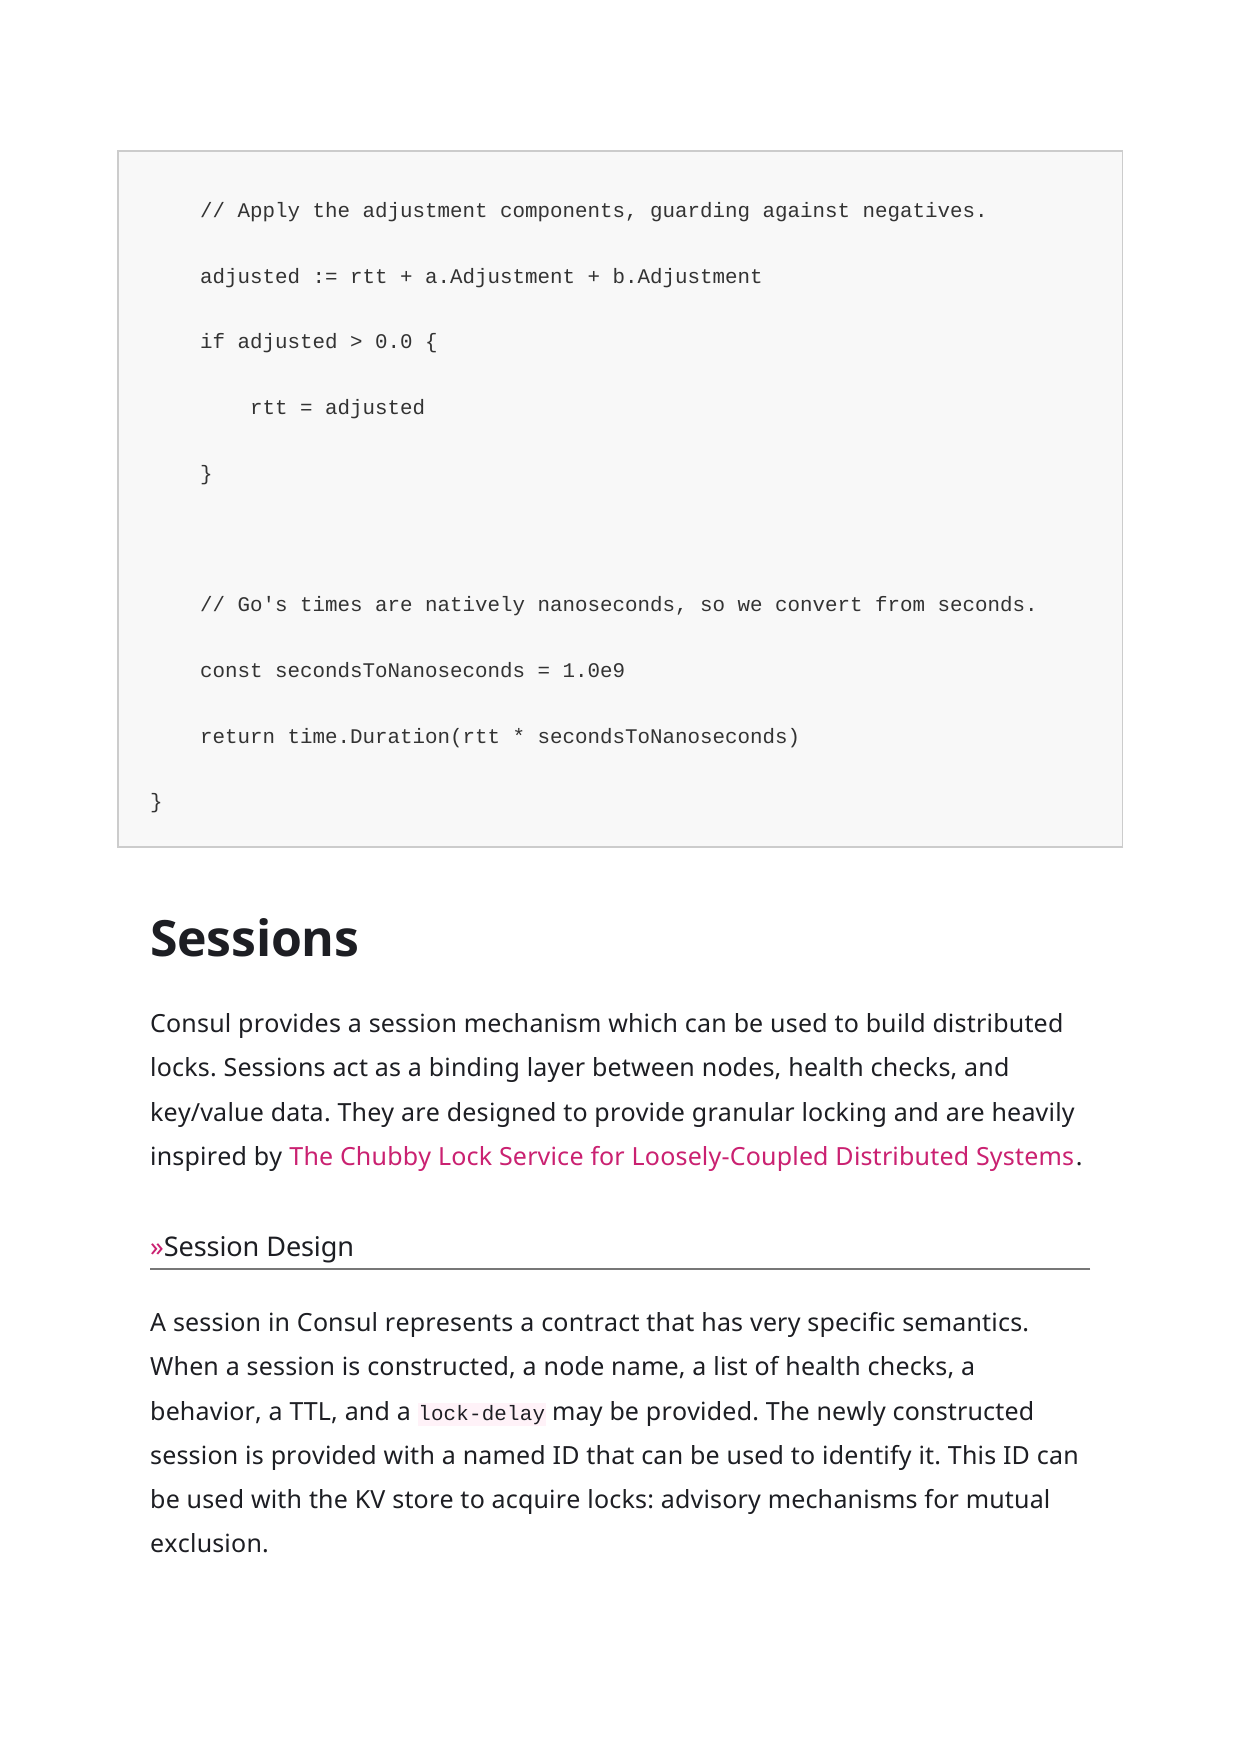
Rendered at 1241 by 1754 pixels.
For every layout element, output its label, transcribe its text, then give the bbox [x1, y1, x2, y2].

text } [119, 413, 1122, 479]
text A session in Consul represents a contract that has very specific semantics. When a session is constructed, a node name, a list of health checks, a behavior, a TTL, and a lock-delay may be provided. The newly constructed session is provided with a named ID that can be used to identify it. This ID can be used with the KV store to acquire locks: advisory mechanisms for mutual exclusion. [150, 1295, 1090, 1560]
text if adjusted > 0.0 { [119, 281, 1122, 347]
text Consul provides a session mechanism which can be used to build distributed locks. Sessions act as a binding layer between nodes, health checks, and key/value data. They are designed to provide granular locking and are heavily inspired by The Chubby Lock Service for Loosely-Coupled Distributed Systems. [150, 996, 1090, 1172]
text adjusted := rtt + a.Adjustment + b.Adjustment [119, 216, 1122, 281]
text rtt = adjusted [119, 347, 1122, 413]
text // Go's times are natively nanoseconds, so we convert from seconds. [119, 544, 1122, 610]
subtitle »Session Design [150, 1227, 1090, 1268]
text return time.Duration(rtt * secondsToNanoseconds) [119, 676, 1122, 742]
text const secondsToNanoseconds = 1.0e9 [119, 610, 1122, 676]
text } [119, 742, 1122, 846]
subtitle Sessions [150, 903, 1090, 971]
text // Apply the adjustment components, guarding against negatives. [119, 152, 1122, 216]
